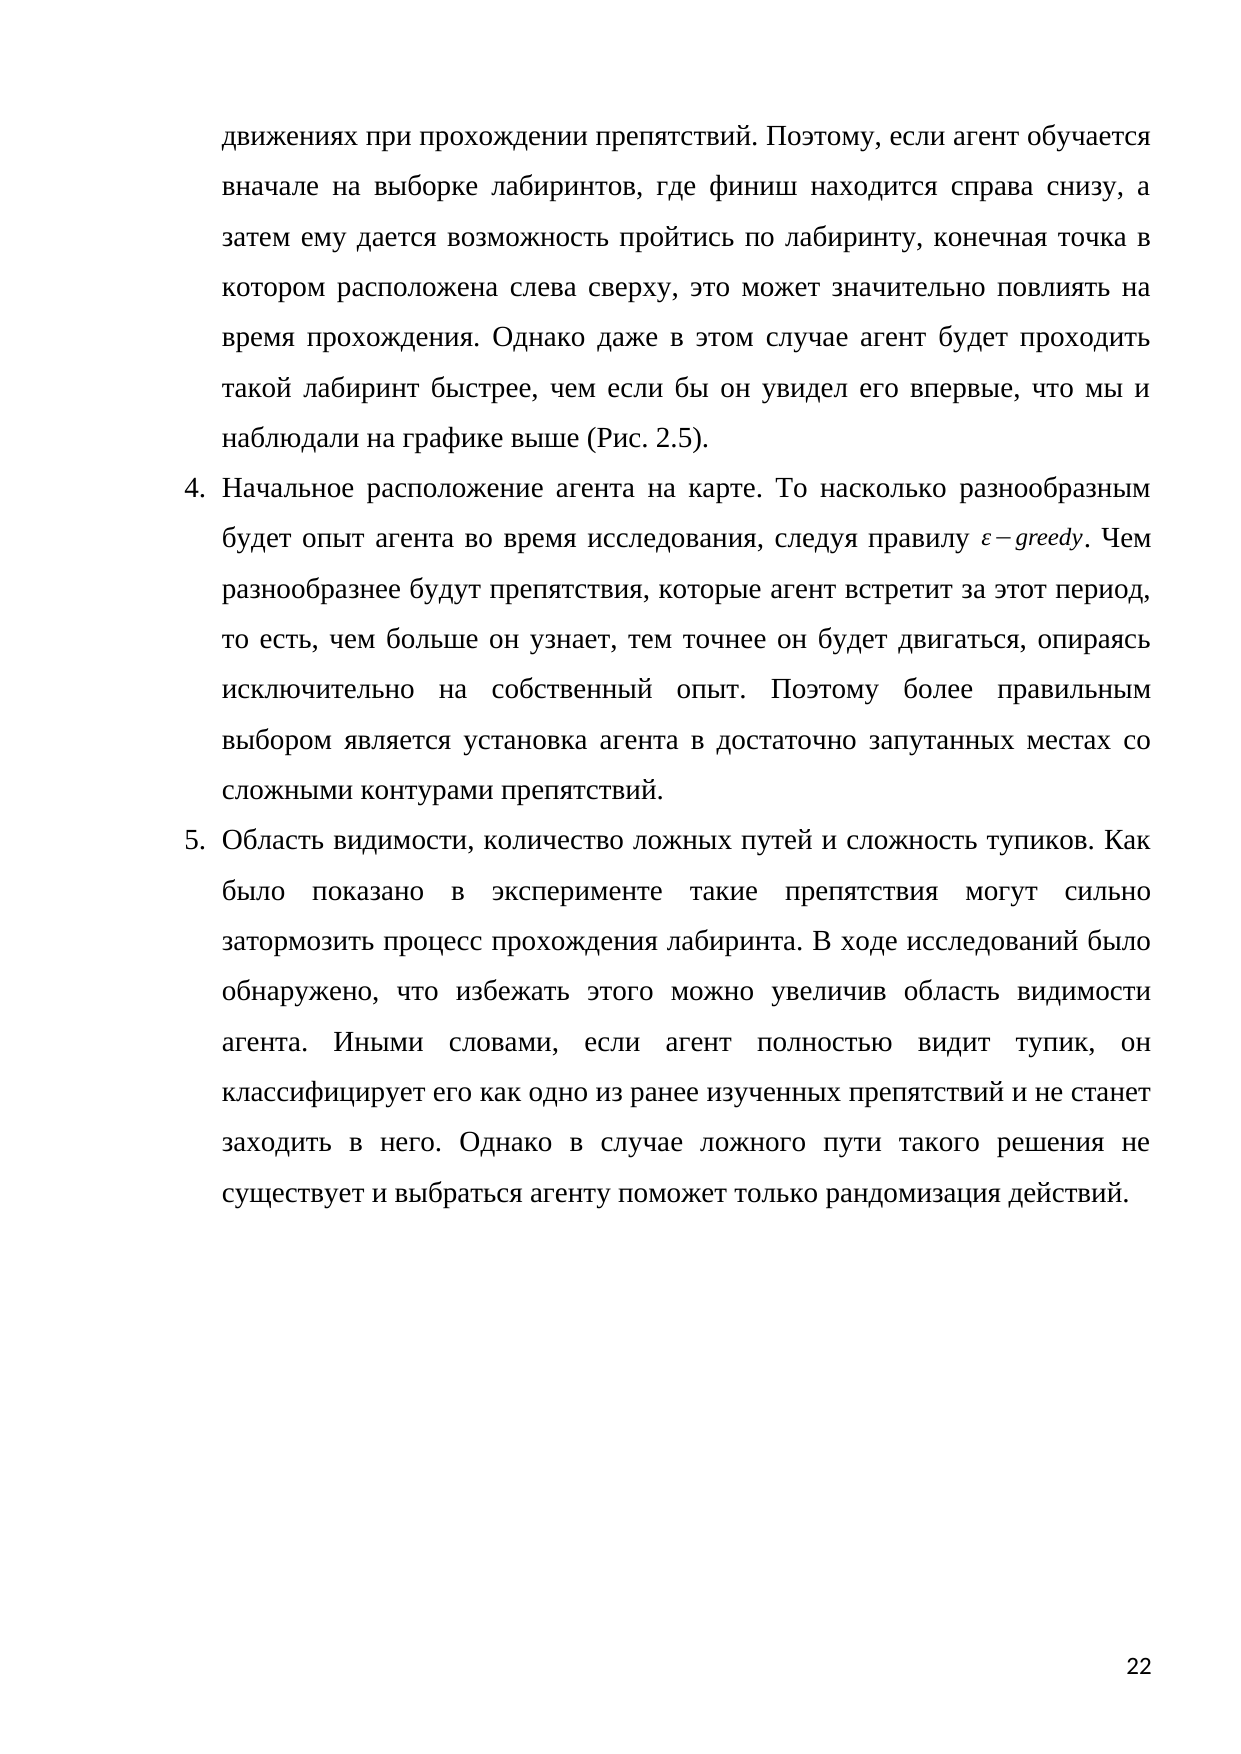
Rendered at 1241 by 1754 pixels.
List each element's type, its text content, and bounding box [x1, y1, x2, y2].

list Область видимости, количество ложных путей и сложность тупиков. Как было показано в эксперименте такие препятствия могут сильно затормозить процесс прохождения лабиринта. В ходе исследований было обнаружено, что избежать этого можно увеличив область видимости агента. Иными словами, если агент полностью видит тупик, он классифицирует его как одно из ранее изученных препятствий и не станет заходить в него. Однако в случае ложного пути такого решения не существует и выбраться агенту поможет только рандомизация действий. [184, 822, 1152, 1208]
list Начальное расположение агента на карте. То насколько разнообразным будет опыт агента во время исследования, следуя правилу . Чем разнообразнее будут препятствия, которые агент встретит за этот период, то есть, чем больше он узнает, тем точнее он будет двигаться, опираясь исключительно на собственный опыт. Поэтому более правильным выбором является установка агента в достаточно запутанных местах со сложными контурами препятствий. [184, 470, 1152, 806]
